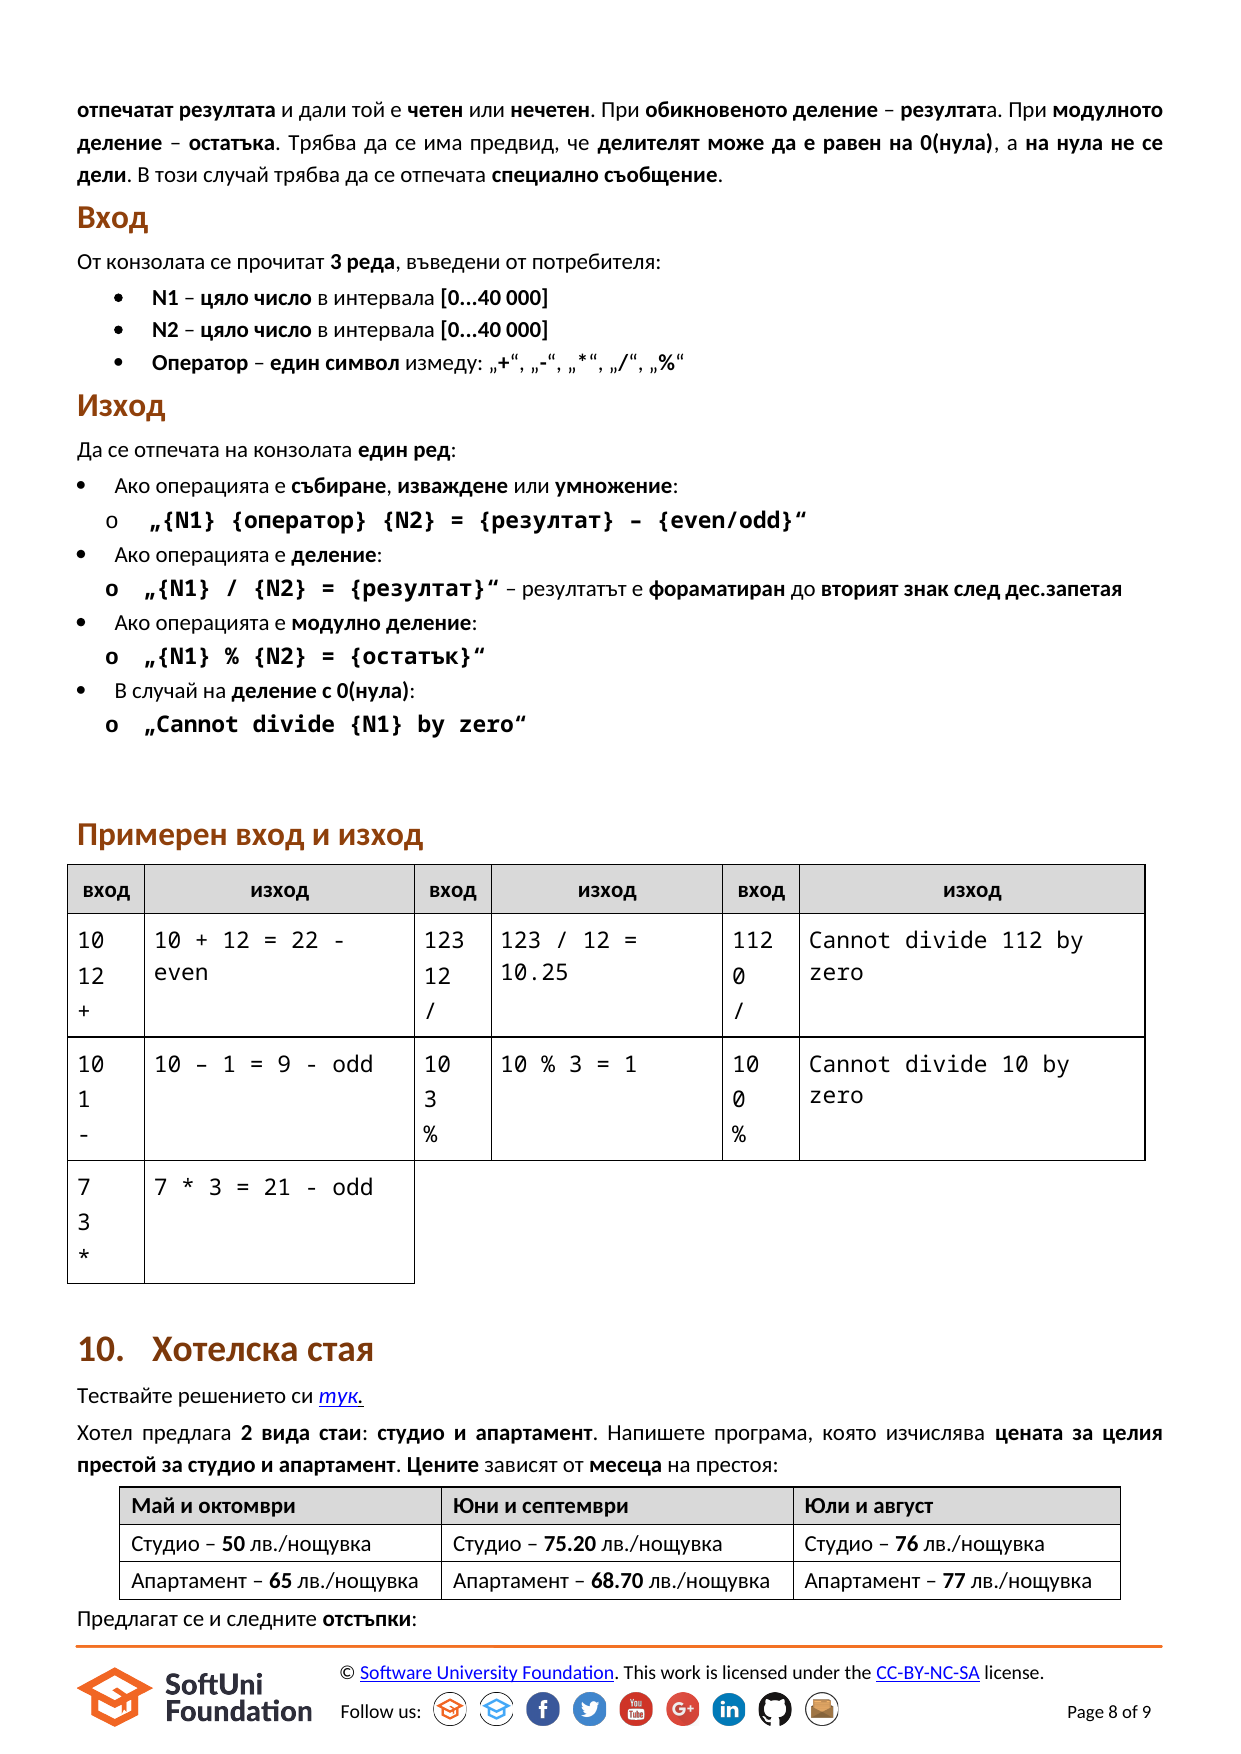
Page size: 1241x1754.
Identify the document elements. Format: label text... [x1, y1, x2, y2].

list Ако операцията е модулно деление: [77, 608, 1163, 636]
list Оператор – един символ измеду: „+“, „-“, „*“, „/“, „%“ [114, 348, 1163, 376]
text Да се отпечата на конзолата един ред: [77, 435, 1163, 463]
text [77, 95, 1163, 188]
text Хотел предлага 2 вида стаи: студио и апартамент. Напишете програма, която изчислява цената за целия престой за студио и апартамент. Цените зависят от месеца на престоя: [77, 1418, 1163, 1478]
subtitle Примерен вход и изход [77, 813, 1163, 854]
picture [666, 1692, 700, 1726]
picture [758, 1692, 792, 1726]
picture [76, 1667, 312, 1727]
picture [712, 1693, 722, 1703]
table_header изход [800, 865, 1144, 913]
table_header вход [68, 865, 144, 913]
list „Cannot divide {N1} by zero“ [105, 708, 1163, 740]
subtitle Тествайте решението си тук. [77, 1382, 1163, 1409]
picture [480, 1692, 513, 1726]
table_header изход [145, 865, 414, 913]
table_cell 123 / 12 = 10.25 [492, 914, 722, 1036]
picture [573, 1692, 607, 1726]
table_header изход [492, 865, 722, 913]
subtitle Хотелска стая [77, 1325, 1163, 1371]
list „{N1} % {N2} = {остатък}“ [105, 640, 1163, 671]
list Ако операцията е събиране, изваждене или умножение: [77, 471, 1163, 499]
table_cell Студио – 75.20 лв./нощувка [442, 1525, 793, 1561]
table_cell Апартамент – 68.70 лв./нощувка [442, 1562, 793, 1599]
table_cell Cannot divide 10 by zero [800, 1038, 1144, 1160]
picture [727, 1707, 738, 1717]
subtitle Вход [77, 196, 1163, 237]
table_cell 10 3 % [415, 1038, 491, 1160]
table_cell Апартамент – 77 лв./нощувка [794, 1562, 1120, 1599]
list „{N1} {оператор} {N2} = {резултат} – {even/odd}“ [105, 504, 1163, 535]
table_cell 10 0 % [723, 1038, 799, 1160]
table_header Юни и септември [442, 1488, 793, 1524]
picture [526, 1692, 560, 1726]
list N1 – цяло число в интервала [0...40 000] [114, 283, 1163, 311]
table_cell 10 + 12 = 22 - even [145, 914, 414, 1036]
table_cell Студио – 76 лв./нощувка [794, 1525, 1120, 1561]
picture [805, 1692, 839, 1726]
list N2 – цяло число в интервала [0...40 000] [114, 316, 1163, 344]
table_header Юли и август [794, 1488, 1120, 1524]
table_header Май и октомври [120, 1488, 441, 1524]
picture [433, 1692, 467, 1726]
table_cell 123 12 / [415, 914, 491, 1036]
table_cell Апартамент – 65 лв./нощувка [120, 1562, 441, 1599]
subtitle Изход [77, 384, 1163, 425]
table_cell 112 0 / [723, 914, 799, 1036]
picture [619, 1692, 653, 1726]
table_cell 10 1 - [68, 1038, 144, 1160]
text Предлагат се и следните отстъпки: [77, 1604, 1163, 1632]
table_cell 7 * 3 = 21 - odd [145, 1161, 414, 1283]
table_cell 7 3 * [68, 1161, 144, 1283]
table_cell 10 – 1 = 9 - odd [145, 1038, 414, 1160]
picture [736, 1716, 746, 1726]
table_cell 10 12 + [68, 914, 144, 1036]
list Ако операцията е деление: [77, 540, 1163, 568]
table_cell Студио – 50 лв./нощувка [120, 1525, 441, 1561]
table_cell 10 % 3 = 1 [492, 1038, 722, 1160]
table_cell Cannot divide 112 by zero [800, 914, 1144, 1036]
text От конзолата се прочитат 3 реда, въведени от потребителя: [77, 247, 1163, 275]
table_header вход [415, 865, 491, 913]
picture [736, 1693, 746, 1703]
list В случай на деление с 0(нула): [77, 676, 1163, 704]
table_header вход [723, 865, 799, 913]
picture [712, 1716, 722, 1726]
list „{N1} / {N2} = {резултат}“ – резултатът е фораматиран до вторият знак след дес.запетая [105, 572, 1163, 603]
